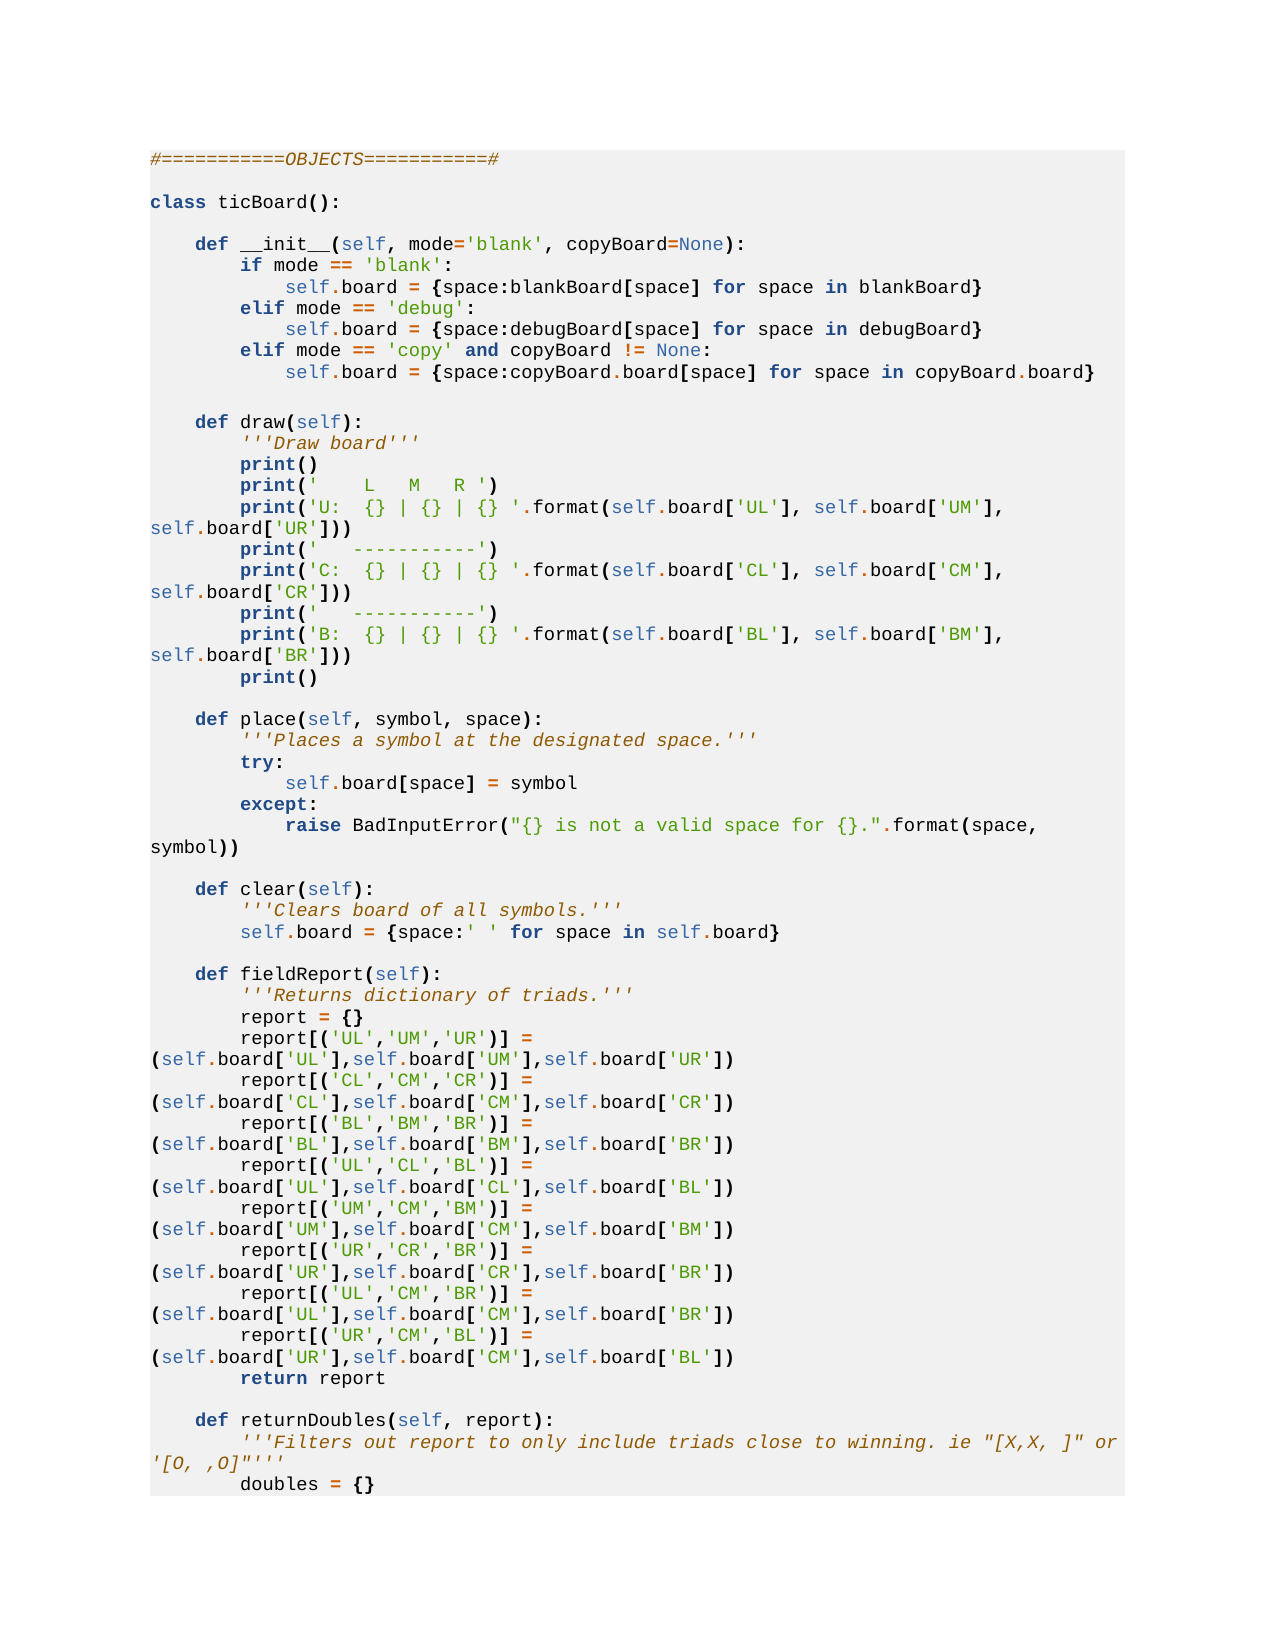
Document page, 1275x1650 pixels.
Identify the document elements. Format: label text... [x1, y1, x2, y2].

text if mode == 'blank': [150, 256, 1125, 277]
text def clear(self): [150, 880, 1125, 901]
text #===========OBJECTS===========# [150, 150, 1125, 171]
text print() [150, 667, 1125, 689]
text return report [150, 1369, 1125, 1390]
text '''Returns dictionary of triads.''' [150, 986, 1125, 1007]
text def __init__(self, mode='blank', copyBoard=None): [150, 235, 1125, 256]
text doubles = {} [150, 1475, 1125, 1496]
text def draw(self): [150, 412, 1125, 434]
text elif mode == 'copy' and copyBoard != None: [150, 341, 1125, 362]
text def place(self, symbol, space): [150, 710, 1125, 731]
text '''Clears board of all symbols.''' [150, 901, 1125, 922]
text print('B: {} | {} | {} '.format(self.board['BL'], self.board['BM'], self.board['BR'])) [150, 625, 1125, 667]
text '''Draw board''' [150, 434, 1125, 455]
text report = {} [150, 1007, 1125, 1029]
text self.board = {space:debugBoard[space] for space in debugBoard} [150, 320, 1125, 341]
text self.board = {space:' ' for space in self.board} [150, 922, 1125, 944]
text report[('UM','CM','BM')] = (self.board['UM'],self.board['CM'],self.board['BM']) [150, 1199, 1125, 1241]
text self.board = {space:blankBoard[space] for space in blankBoard} [150, 277, 1125, 299]
text def returnDoubles(self, report): [150, 1411, 1125, 1432]
text def fieldReport(self): [150, 965, 1125, 986]
text print(' L M R ') [150, 476, 1125, 497]
text try: [150, 752, 1125, 774]
text print('U: {} | {} | {} '.format(self.board['UL'], self.board['UM'], self.board['UR'])) [150, 497, 1125, 540]
text report[('UL','UM','UR')] = (self.board['UL'],self.board['UM'],self.board['UR']) [150, 1029, 1125, 1071]
text report[('BL','BM','BR')] = (self.board['BL'],self.board['BM'],self.board['BR']) [150, 1114, 1125, 1156]
text '''Filters out report to only include triads close to winning. ie "[X,X, ]" or '[O, ,O]"''' [150, 1432, 1125, 1475]
text self.board = {space:copyBoard.board[space] for space in copyBoard.board} [150, 362, 1125, 384]
text report[('CL','CM','CR')] = (self.board['CL'],self.board['CM'],self.board['CR']) [150, 1071, 1125, 1114]
text print(' -----------') [150, 540, 1125, 561]
text report[('UR','CM','BL')] = (self.board['UR'],self.board['CM'],self.board['BL']) [150, 1326, 1125, 1369]
text print() [150, 455, 1125, 476]
text raise BadInputError("{} is not a valid space for {}.".format(space, symbol)) [150, 816, 1125, 859]
text self.board[space] = symbol [150, 774, 1125, 795]
text class ticBoard(): [150, 192, 1125, 214]
text except: [150, 795, 1125, 816]
text report[('UL','CL','BL')] = (self.board['UL'],self.board['CL'],self.board['BL']) [150, 1156, 1125, 1199]
text report[('UL','CM','BR')] = (self.board['UL'],self.board['CM'],self.board['BR']) [150, 1284, 1125, 1326]
text print('C: {} | {} | {} '.format(self.board['CL'], self.board['CM'], self.board['CR'])) [150, 561, 1125, 604]
text elif mode == 'debug': [150, 299, 1125, 320]
text report[('UR','CR','BR')] = (self.board['UR'],self.board['CR'],self.board['BR']) [150, 1241, 1125, 1284]
text '''Places a symbol at the designated space.''' [150, 731, 1125, 752]
text print(' -----------') [150, 604, 1125, 625]
